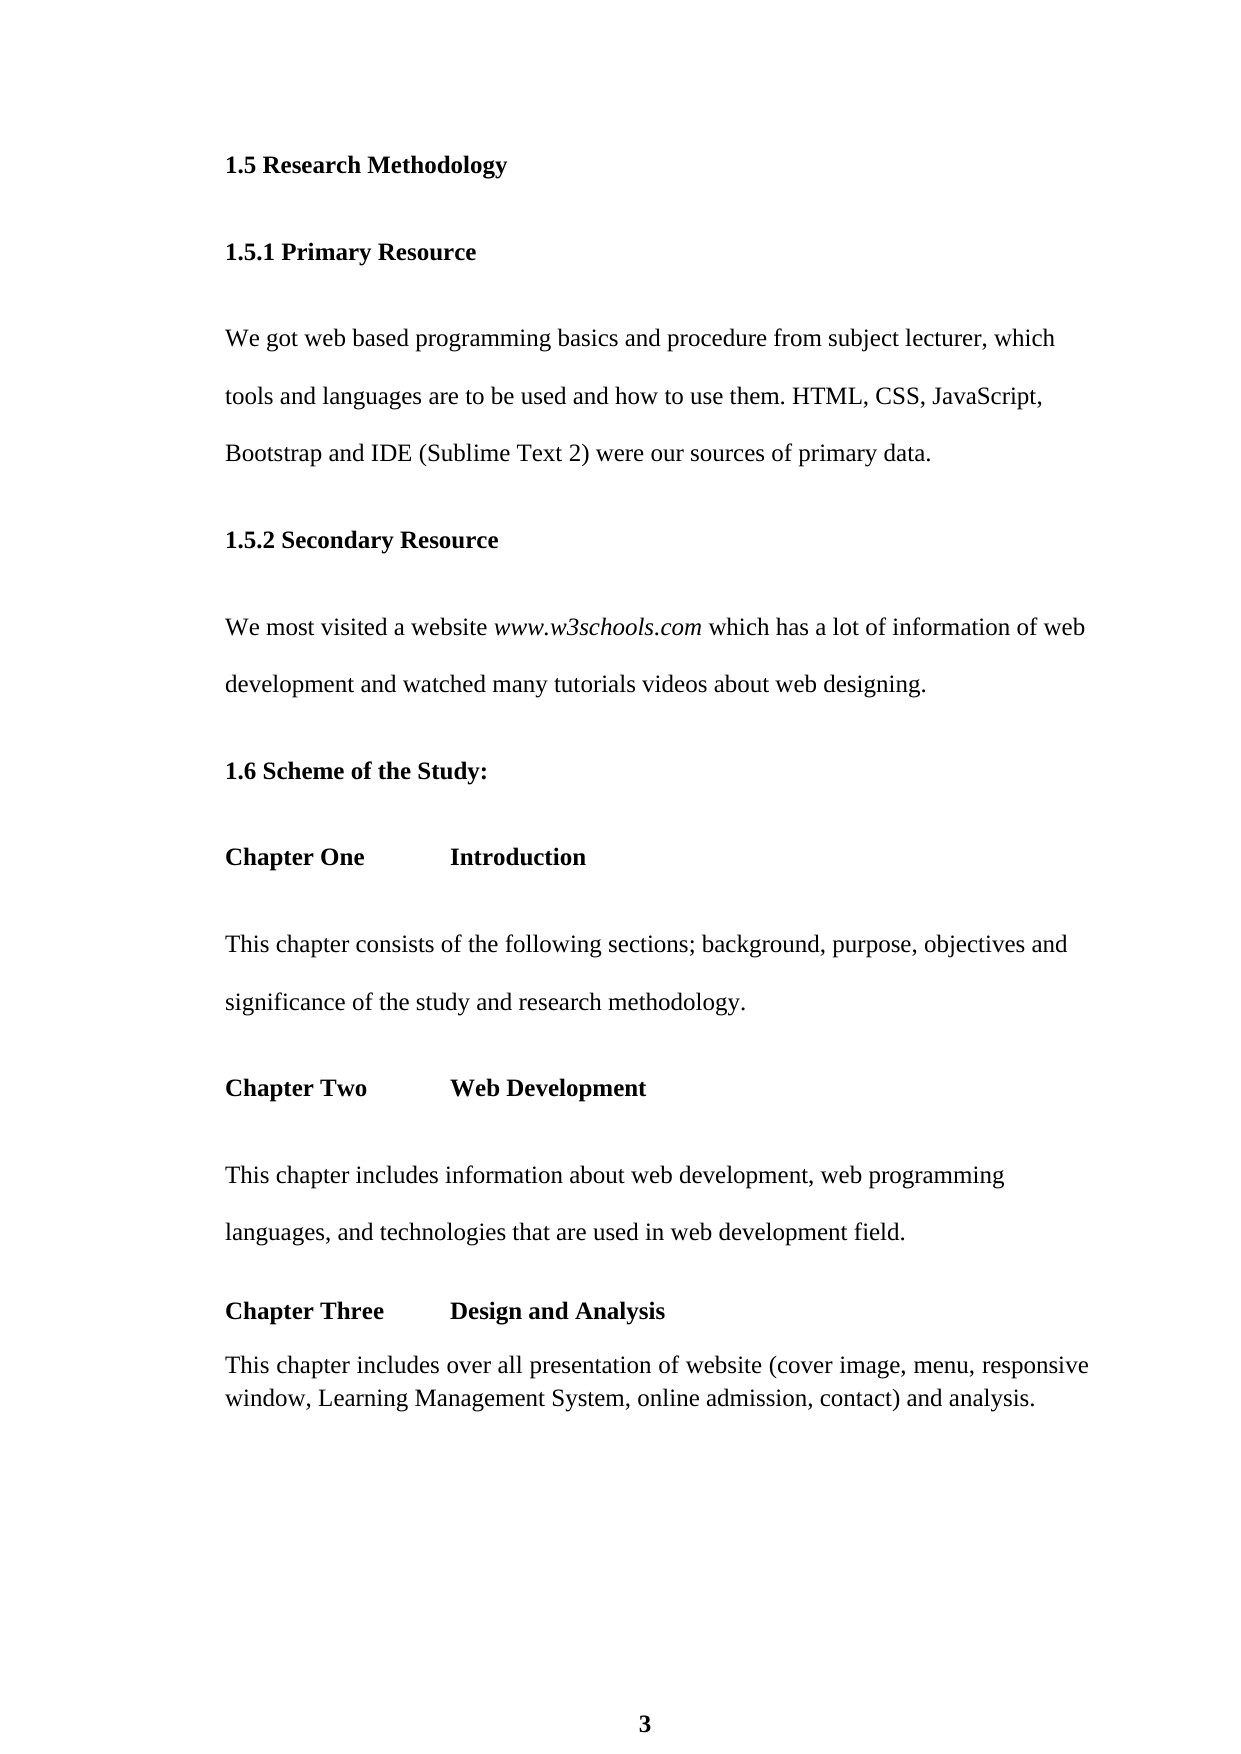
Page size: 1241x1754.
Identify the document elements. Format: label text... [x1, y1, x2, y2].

text 1.5.1 Primary Resource [225, 237, 1090, 265]
text 1.5 Research Methodology [225, 150, 1090, 179]
text 1.6 Scheme of the Study: [225, 756, 1090, 784]
text 1.5.2 Secondary Resource [225, 525, 1090, 554]
text Chapter One Introduction [225, 842, 1090, 871]
text Chapter Three Design and Analysis [225, 1296, 1090, 1324]
text This chapter consists of the following sections; background, purpose, objectives and significance of the study and research methodology. [225, 929, 1090, 1015]
text This chapter includes over all presentation of website (cover image, menu, responsive window, Learning Management System, online admission, contact) and analysis. [225, 1350, 1090, 1411]
text Chapter Two Web Development [225, 1073, 1090, 1102]
text We got web based programming basics and procedure from subject lecturer, which tools and languages are to be used and how to use them. HTML, CSS, JavaScript, Bootstrap and IDE (Sublime Text 2) were our sources of primary data. [225, 323, 1090, 467]
text This chapter includes information about web development, web programming languages, and technologies that are used in web development field. [225, 1160, 1090, 1246]
text We most visited a website www.w3schools.com which has a lot of information of web development and watched many tutorials videos about web designing. [225, 612, 1090, 698]
